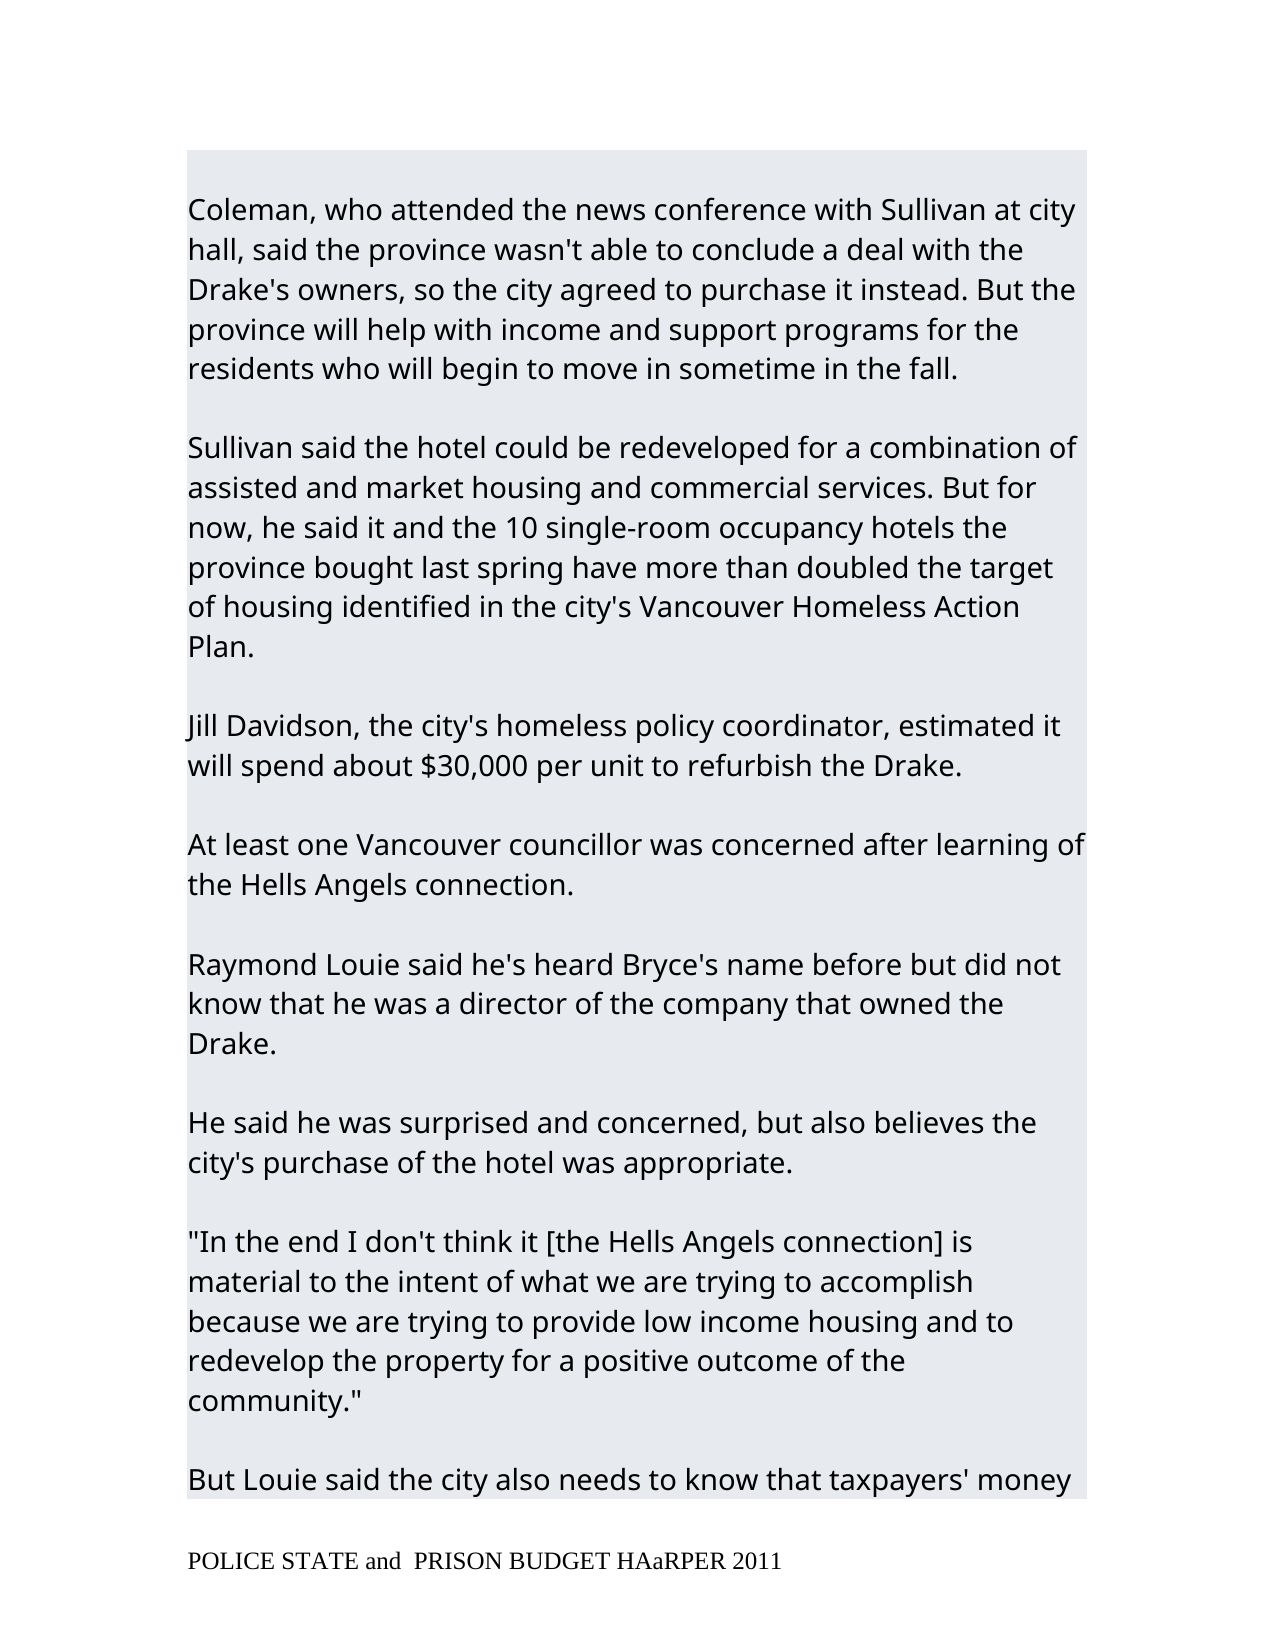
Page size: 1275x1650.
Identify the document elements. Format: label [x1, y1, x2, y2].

text [187, 150, 1087, 1499]
